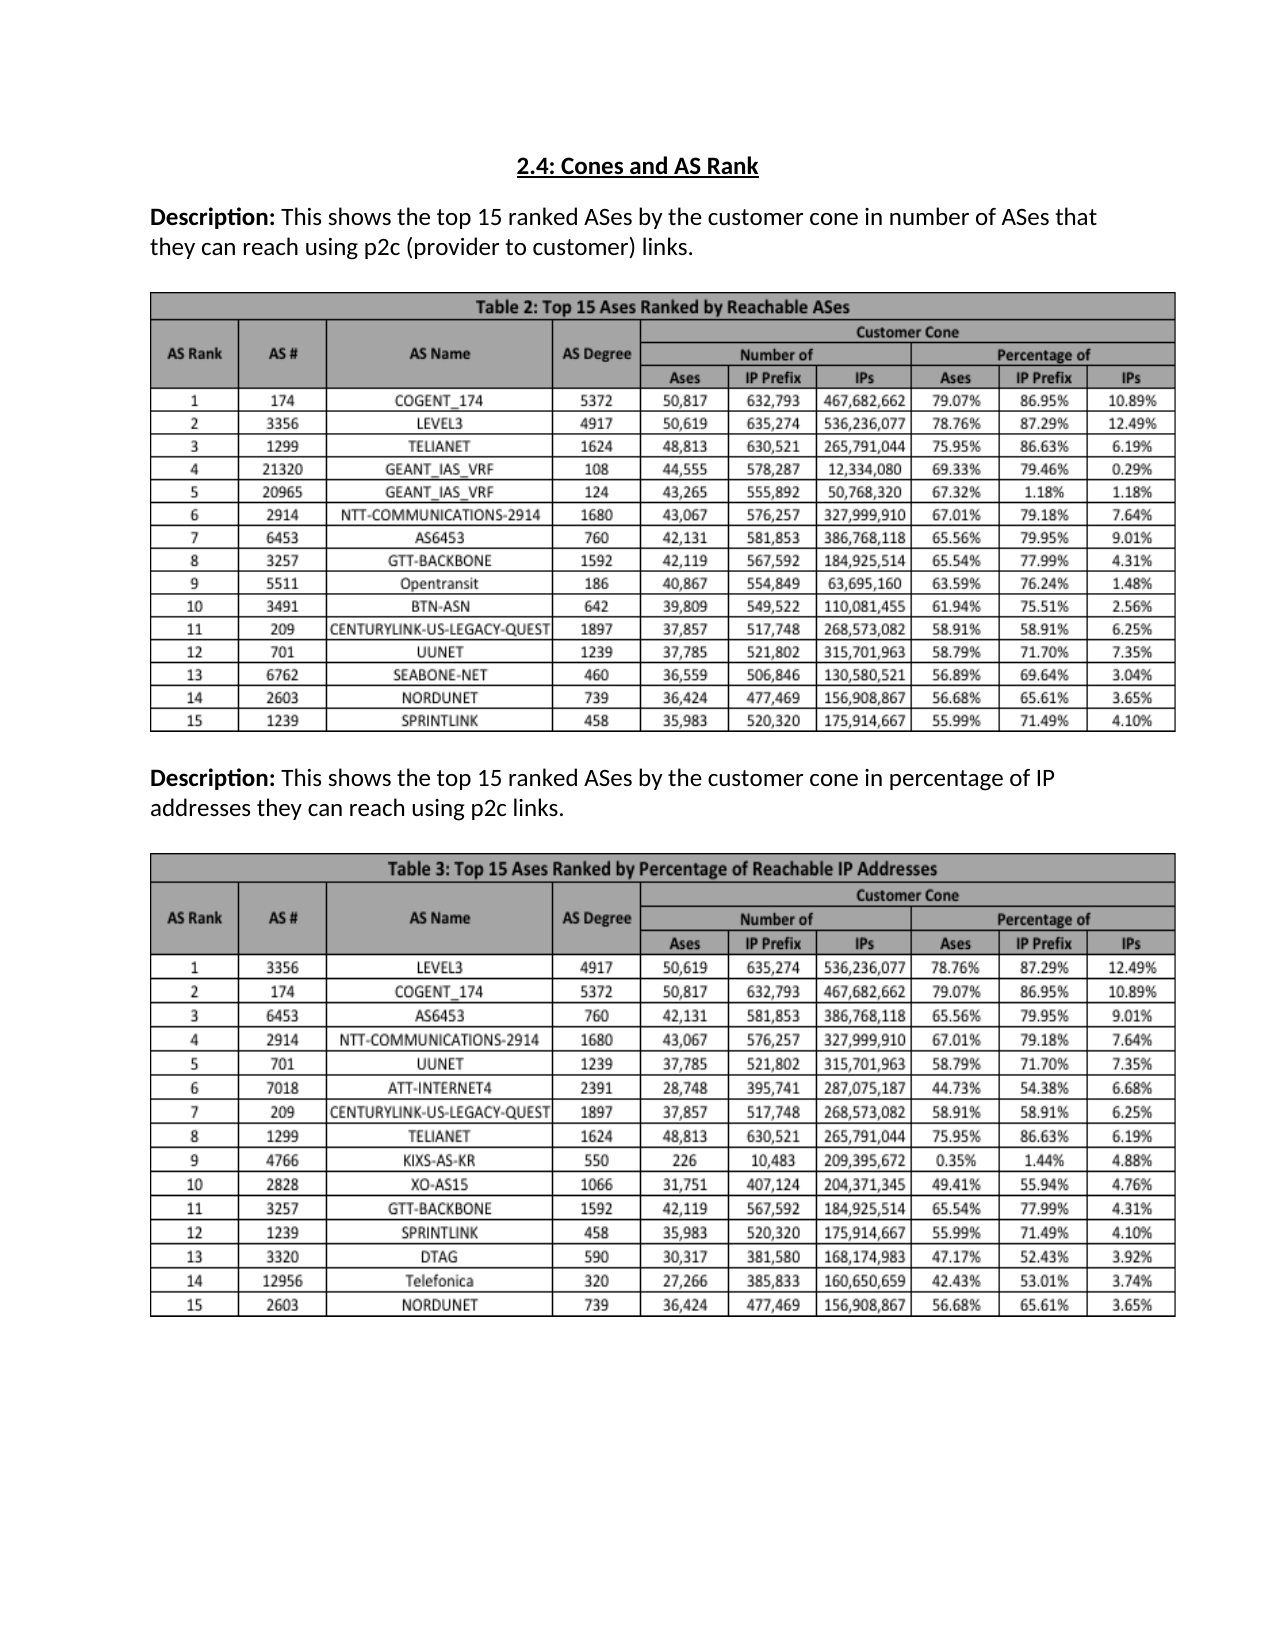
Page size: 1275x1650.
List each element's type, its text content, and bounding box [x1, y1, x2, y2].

picture [150, 292, 1176, 732]
text Description: This shows the top 15 ranked ASes by the customer cone in number of ASes that they can reach using p2c (provider to customer) links. [150, 201, 1125, 262]
text 2.4: Cones and AS Rank [150, 150, 1125, 181]
picture [150, 853, 1176, 1317]
text Description: This shows the top 15 ranked ASes by the customer cone in percentage of IP addresses they can reach using p2c links. [150, 762, 1125, 823]
